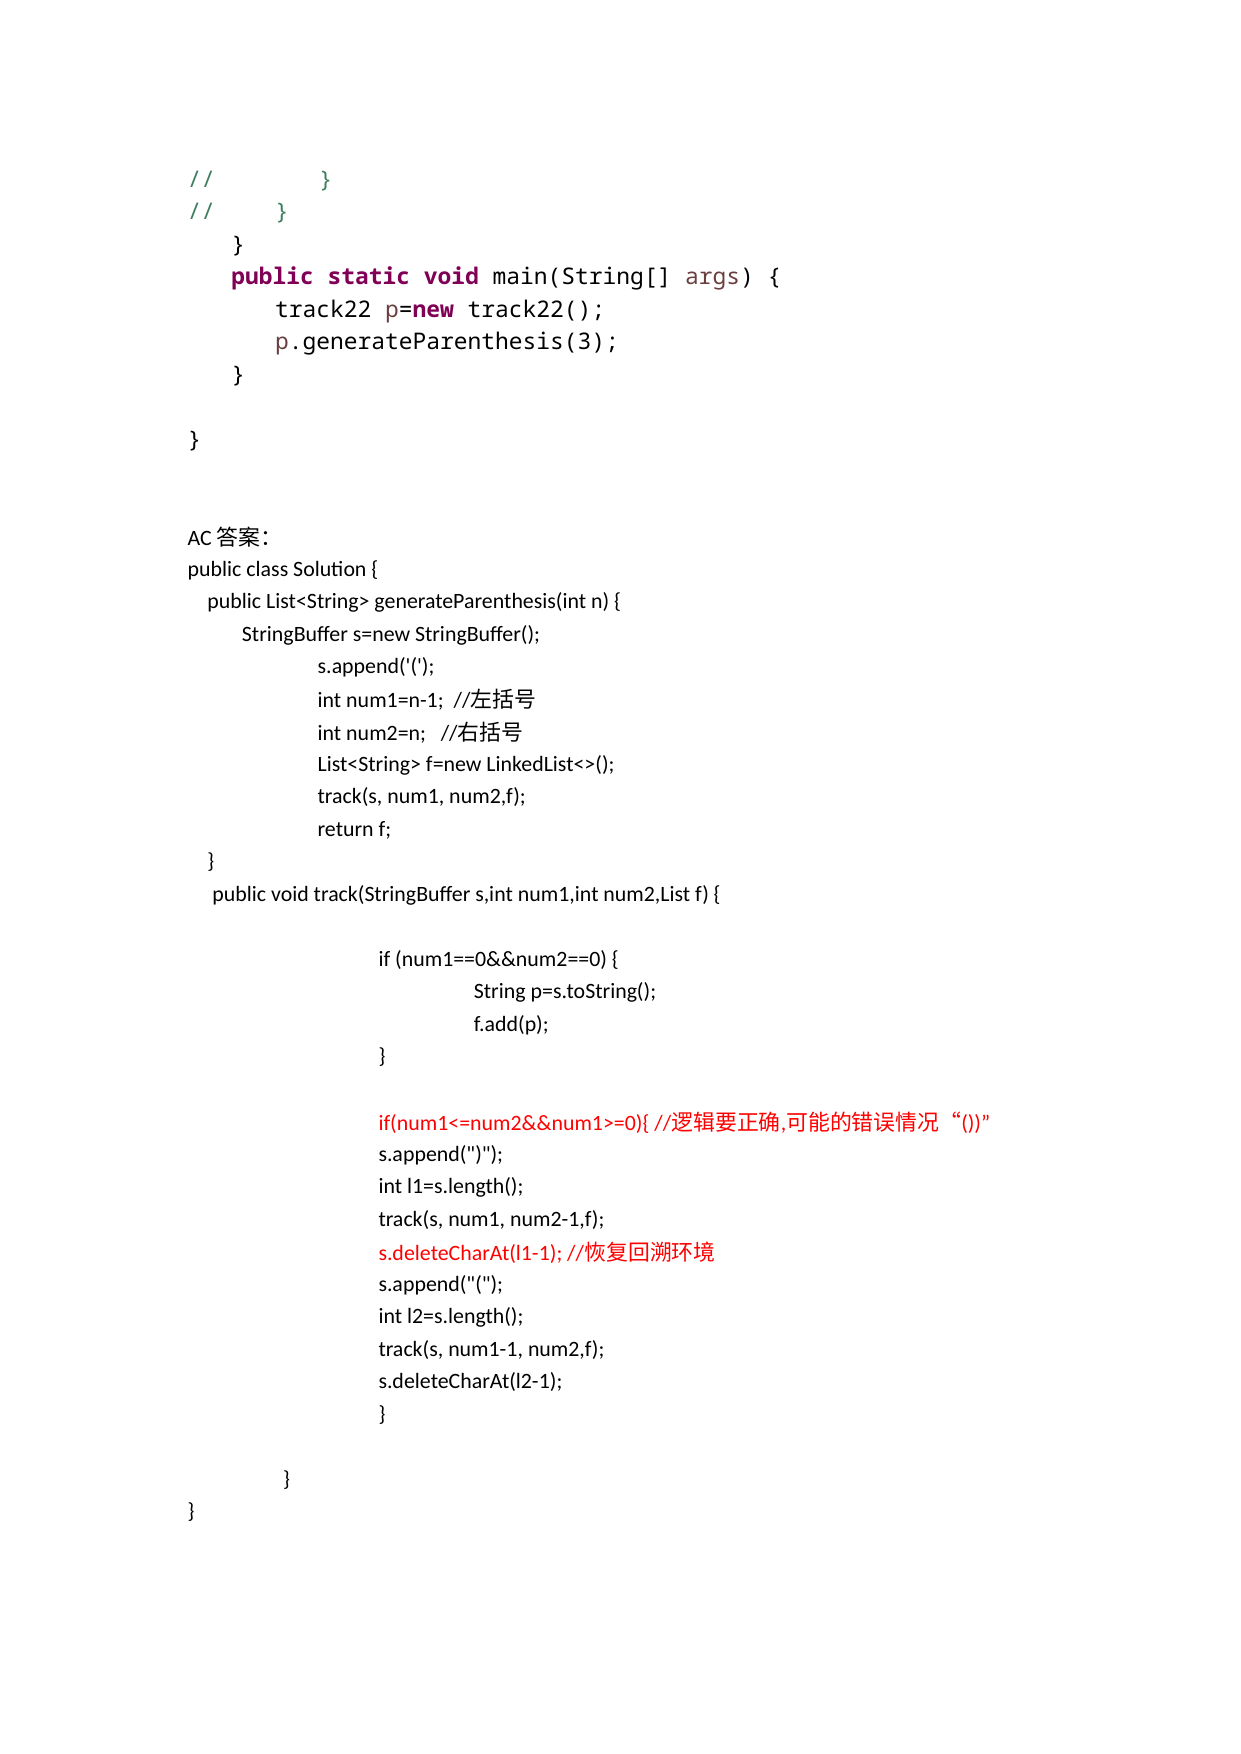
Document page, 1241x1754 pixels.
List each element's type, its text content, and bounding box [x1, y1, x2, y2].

text int l2=s.length(); [187, 1299, 1053, 1332]
text } [187, 1494, 1053, 1527]
text } [187, 1039, 1053, 1072]
text if (num1==0&&num2==0) { [187, 942, 1053, 974]
text return f; [187, 812, 1053, 844]
text track(s, num1, num2-1,f); [187, 1202, 1053, 1234]
text public List<String> generateParenthesis(int n) { [187, 584, 1053, 617]
text f.add(p); [187, 1007, 1053, 1039]
text s.deleteCharAt(l2-1); [187, 1364, 1053, 1397]
text } [187, 1462, 1053, 1494]
text p.generateParenthesis(3); [187, 324, 1053, 357]
text public void track(StringBuffer s,int num1,int num2,List f) { [187, 877, 1053, 909]
text } [187, 227, 1053, 259]
text if(num1<=num2&&num1>=0){ //逻辑要正确,可能的错误情况“())” [187, 1104, 1053, 1137]
text int l1=s.length(); [187, 1169, 1053, 1202]
text s.append('('); [187, 649, 1053, 682]
text public static void main(String[] args) { [187, 259, 1053, 292]
text String p=s.toString(); [187, 974, 1053, 1007]
text } [187, 422, 1053, 454]
text } [187, 357, 1053, 389]
text s.deleteCharAt(l1-1); //恢复回溯环境 [187, 1234, 1053, 1267]
text track(s, num1-1, num2,f); [187, 1332, 1053, 1364]
text int num1=n-1; //左括号 [187, 682, 1053, 714]
text // } [187, 194, 1053, 227]
text StringBuffer s=new StringBuffer(); [187, 617, 1053, 649]
text AC答案： [187, 519, 1053, 552]
text s.append("("); [187, 1267, 1053, 1299]
text int num2=n; //右括号 [187, 714, 1053, 747]
text track(s, num1, num2,f); [187, 779, 1053, 812]
text List<String> f=new LinkedList<>(); [187, 747, 1053, 779]
text } [187, 1397, 1053, 1429]
text s.append(")"); [187, 1137, 1053, 1169]
text // } [187, 162, 1053, 194]
text track22 p=new track22(); [187, 292, 1053, 324]
text public class Solution { [187, 552, 1053, 584]
text } [187, 844, 1053, 877]
